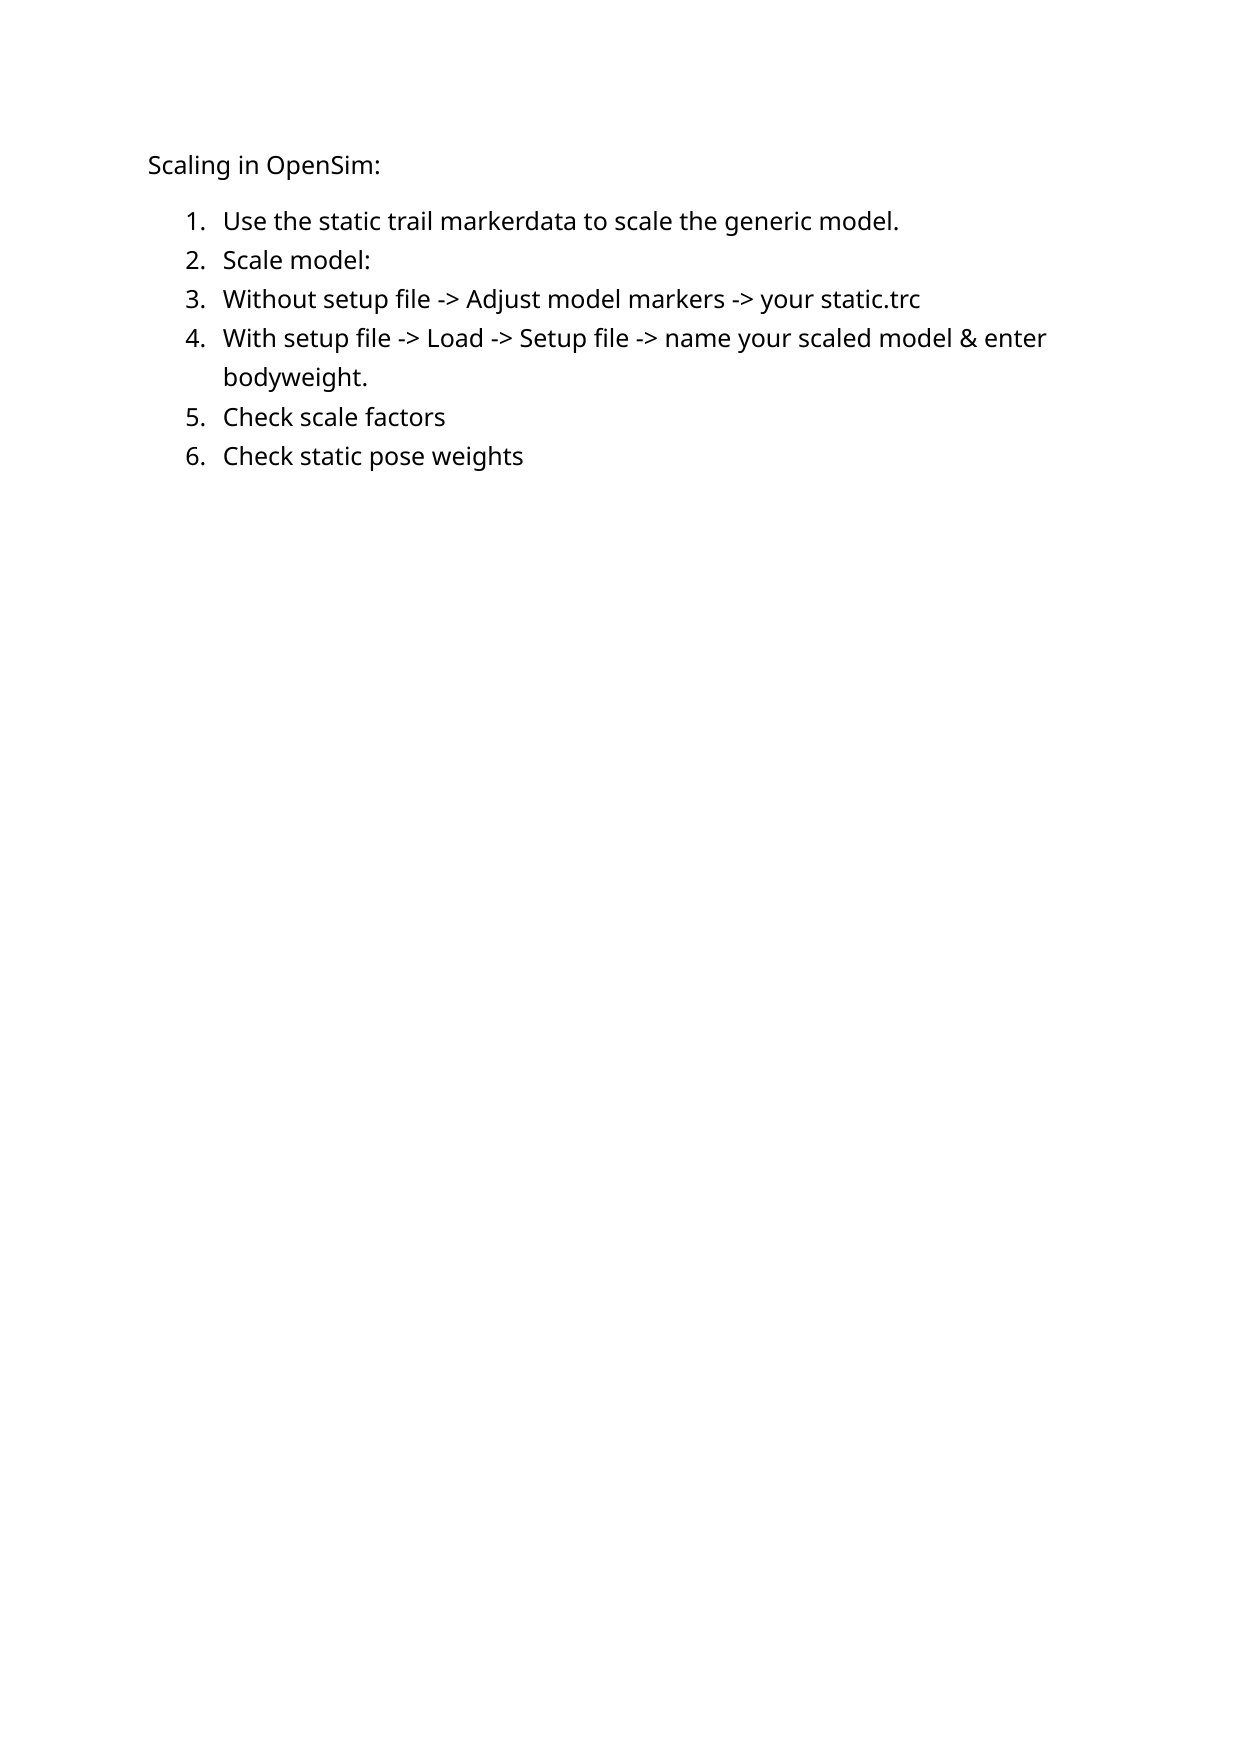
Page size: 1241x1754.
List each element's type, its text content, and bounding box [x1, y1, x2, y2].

list Check static pose weights [185, 438, 1093, 472]
list Use the static trail markerdata to scale the generic model. [185, 203, 1093, 237]
list Scale model: [185, 243, 1093, 277]
list With setup file -> Load -> Setup file -> name your scaled model & enter bodyweight. [185, 321, 1093, 394]
text Scaling in OpenSim: [148, 148, 1093, 182]
list Without setup file -> Adjust model markers -> your static.trc [185, 282, 1093, 316]
list Check scale factors [185, 399, 1093, 433]
